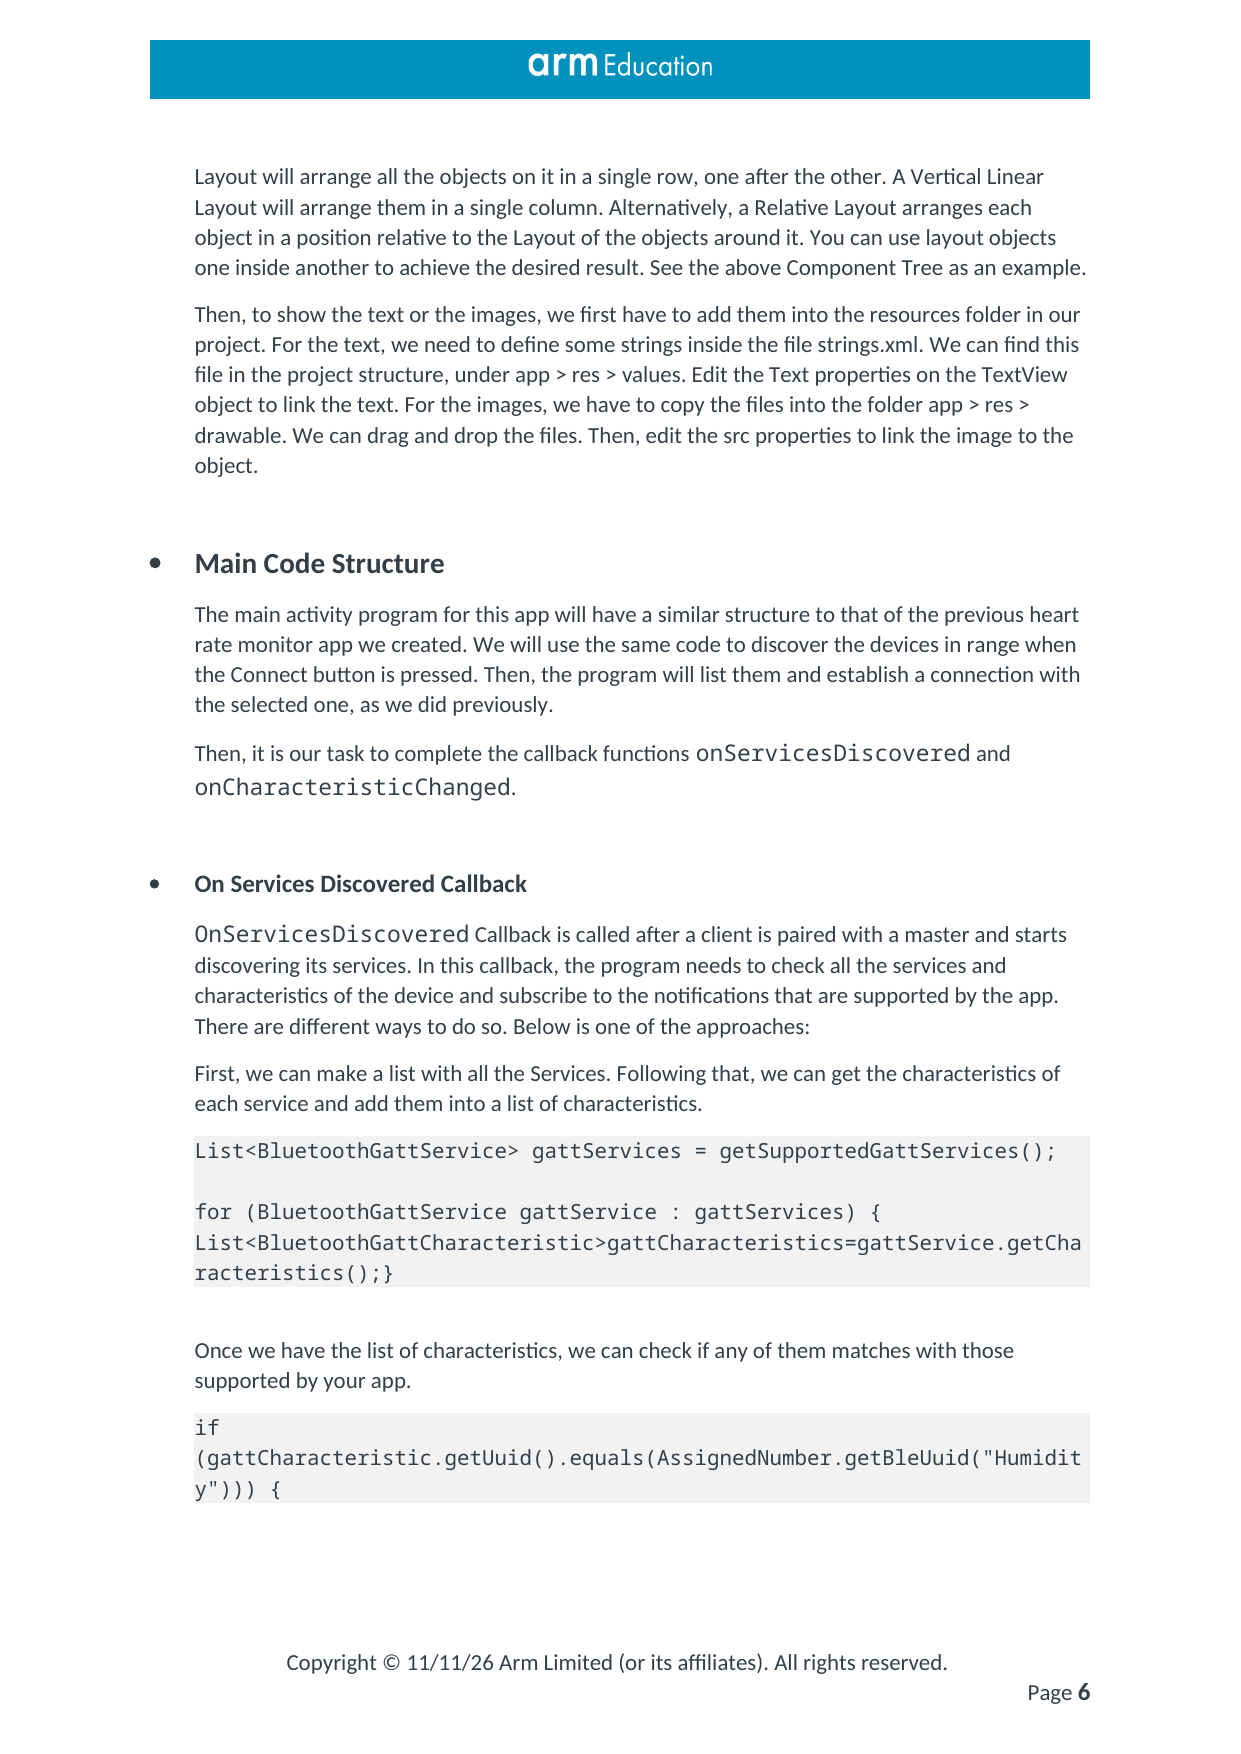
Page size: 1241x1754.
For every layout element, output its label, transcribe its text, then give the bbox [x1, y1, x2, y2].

picture [529, 54, 548, 75]
picture [606, 55, 615, 75]
text Once we have the list of characteristics, we can check if any of them matches with those supported by your app. [194, 1336, 1090, 1394]
list On Services Discovered Callback [150, 868, 1090, 899]
text if (gattCharacteristic.getUuid().equals(AssignedNumber.getBleUuid("Humidity"))) { [194, 1413, 1090, 1503]
text Then, it is our task to complete the callback functions onServicesDiscovered and onCharacteristicChanged. [194, 737, 1090, 802]
text First, we can make a list with all the Services. Following that, we can get the characteristics of each service and add them into a list of characteristics. [194, 1059, 1090, 1117]
text The main activity program for this app will have a similar structure to that of the previous heart rate monitor app we created. We will use the same code to discover the devices in range when the Connect button is pressed. Then, the program will list them and establish a connection with the selected one, as we did previously. [194, 600, 1090, 718]
text List<BluetoothGattService> gattServices = getSupportedGattServices(); [194, 1136, 1090, 1164]
picture [570, 54, 597, 75]
text OnServicesDiscovered Callback is called after a client is paired with a master and starts discovering its services. In this callback, the program needs to check all the services and characteristics of the device and subscribe to the notifications that are supported by the app. There are different ways to do so. Below is one of the approaches: [194, 918, 1090, 1040]
picture [675, 58, 679, 75]
picture [554, 54, 566, 75]
text for (BluetoothGattService gattService : gattServices) { List<BluetoothGattCharacteristic>gattCharacteristics=gattService.getCharacteristics();} [194, 1197, 1090, 1287]
list Main Code Structure [150, 545, 1090, 580]
text Then, to show the text or the images, we first have to add them into the resources folder in our project. For the text, we need to define some strings inside the file strings.xml. We can find this file in the project structure, under app > res > values. Edit the Text properties on the TextView object to link the text. For the images, we have to copy the files into the folder app > res > drawable. We can drag and drop the files. Then, edit the src properties to link the image to the object. [194, 300, 1090, 479]
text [194, 162, 1090, 281]
